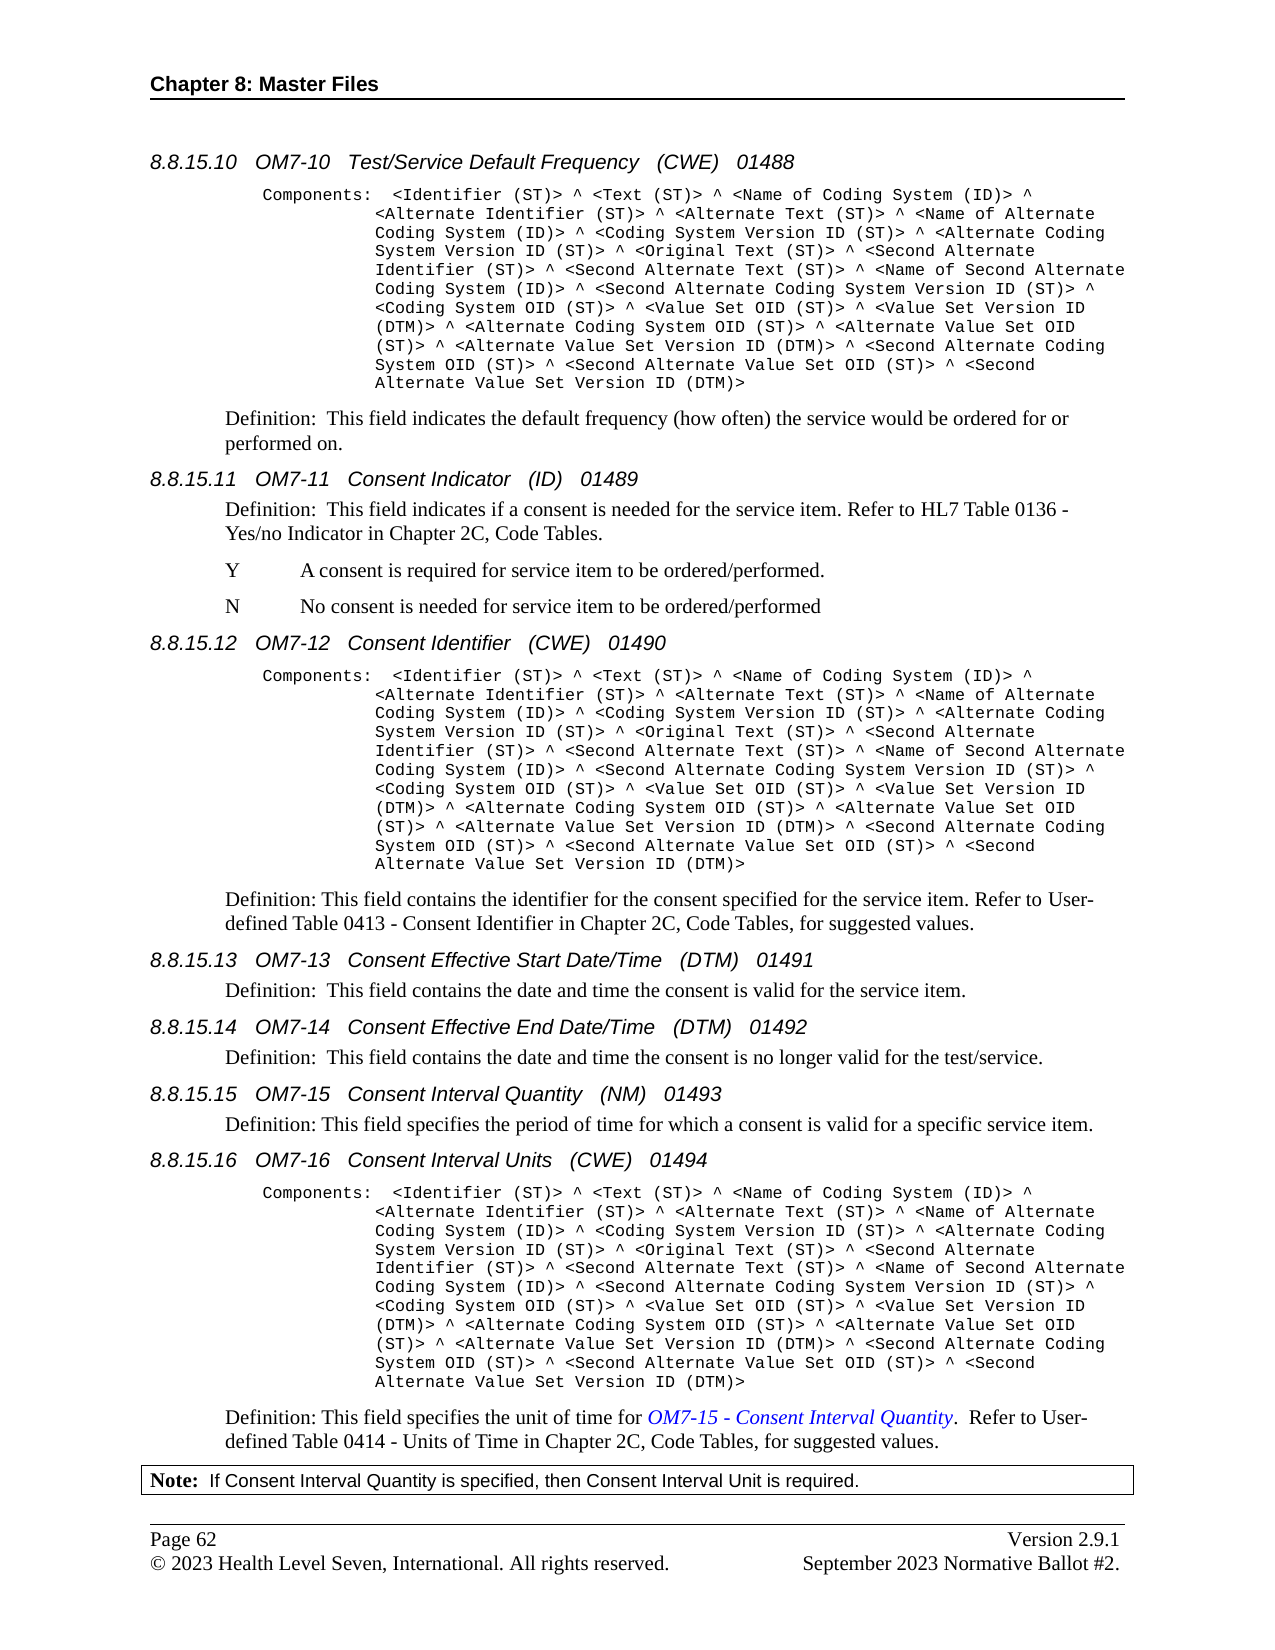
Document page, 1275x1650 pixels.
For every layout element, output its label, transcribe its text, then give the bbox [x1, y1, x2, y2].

subtitle OM7-14 Consent Effective End Date/Time (DTM) 01492 [150, 1015, 1125, 1039]
subtitle OM7-15 Consent Interval Quantity (NM) 01493 [150, 1081, 1125, 1105]
text Definition: This field indicates the default frequency (how often) the service would be ordered for or performed on. [225, 406, 1125, 454]
text Note: If Consent Interval Quantity is specified, then Consent Interval Unit is required. [142, 1466, 1133, 1494]
text Definition: This field specifies the period of time for which a consent is valid for a specific service item. [225, 1112, 1125, 1136]
text Definition: This field specifies the unit of time for OM7-15 - Consent Interval Quantity. Refer to User-defined Table 0414 - Units of Time in Chapter 2C, Code Tables, for suggested values. [225, 1404, 1125, 1453]
subtitle OM7-13 Consent Effective Start Date/Time (DTM) 01491 [150, 948, 1125, 972]
subtitle OM7-10 Test/Service Default Frequency (CWE) 01488 [150, 150, 1125, 174]
text Definition: This field contains the identifier for the consent specified for the service item. Refer to User-defined Table 0413 - Consent Identifier in Chapter 2C, Code Tables, for suggested values. [225, 887, 1125, 935]
text Definition: This field contains the date and time the consent is no longer valid for the test/service. [225, 1045, 1125, 1069]
list Y A consent is required for service item to be ordered/performed. [225, 558, 1125, 582]
subtitle OM7-16 Consent Interval Units (CWE) 01494 [150, 1148, 1125, 1172]
subtitle OM7-12 Consent Identifier (CWE) 01490 [150, 631, 1125, 655]
text Definition: This field indicates if a consent is needed for the service item. Refer to HL7 Table 0136 - Yes/no Indicator in Chapter 2C, Code Tables. [225, 497, 1125, 545]
list N No consent is needed for service item to be ordered/performed [225, 594, 1125, 618]
subtitle OM7-11 Consent Indicator (ID) 01489 [150, 467, 1125, 491]
text Definition: This field contains the date and time the consent is valid for the service item. [225, 978, 1125, 1002]
